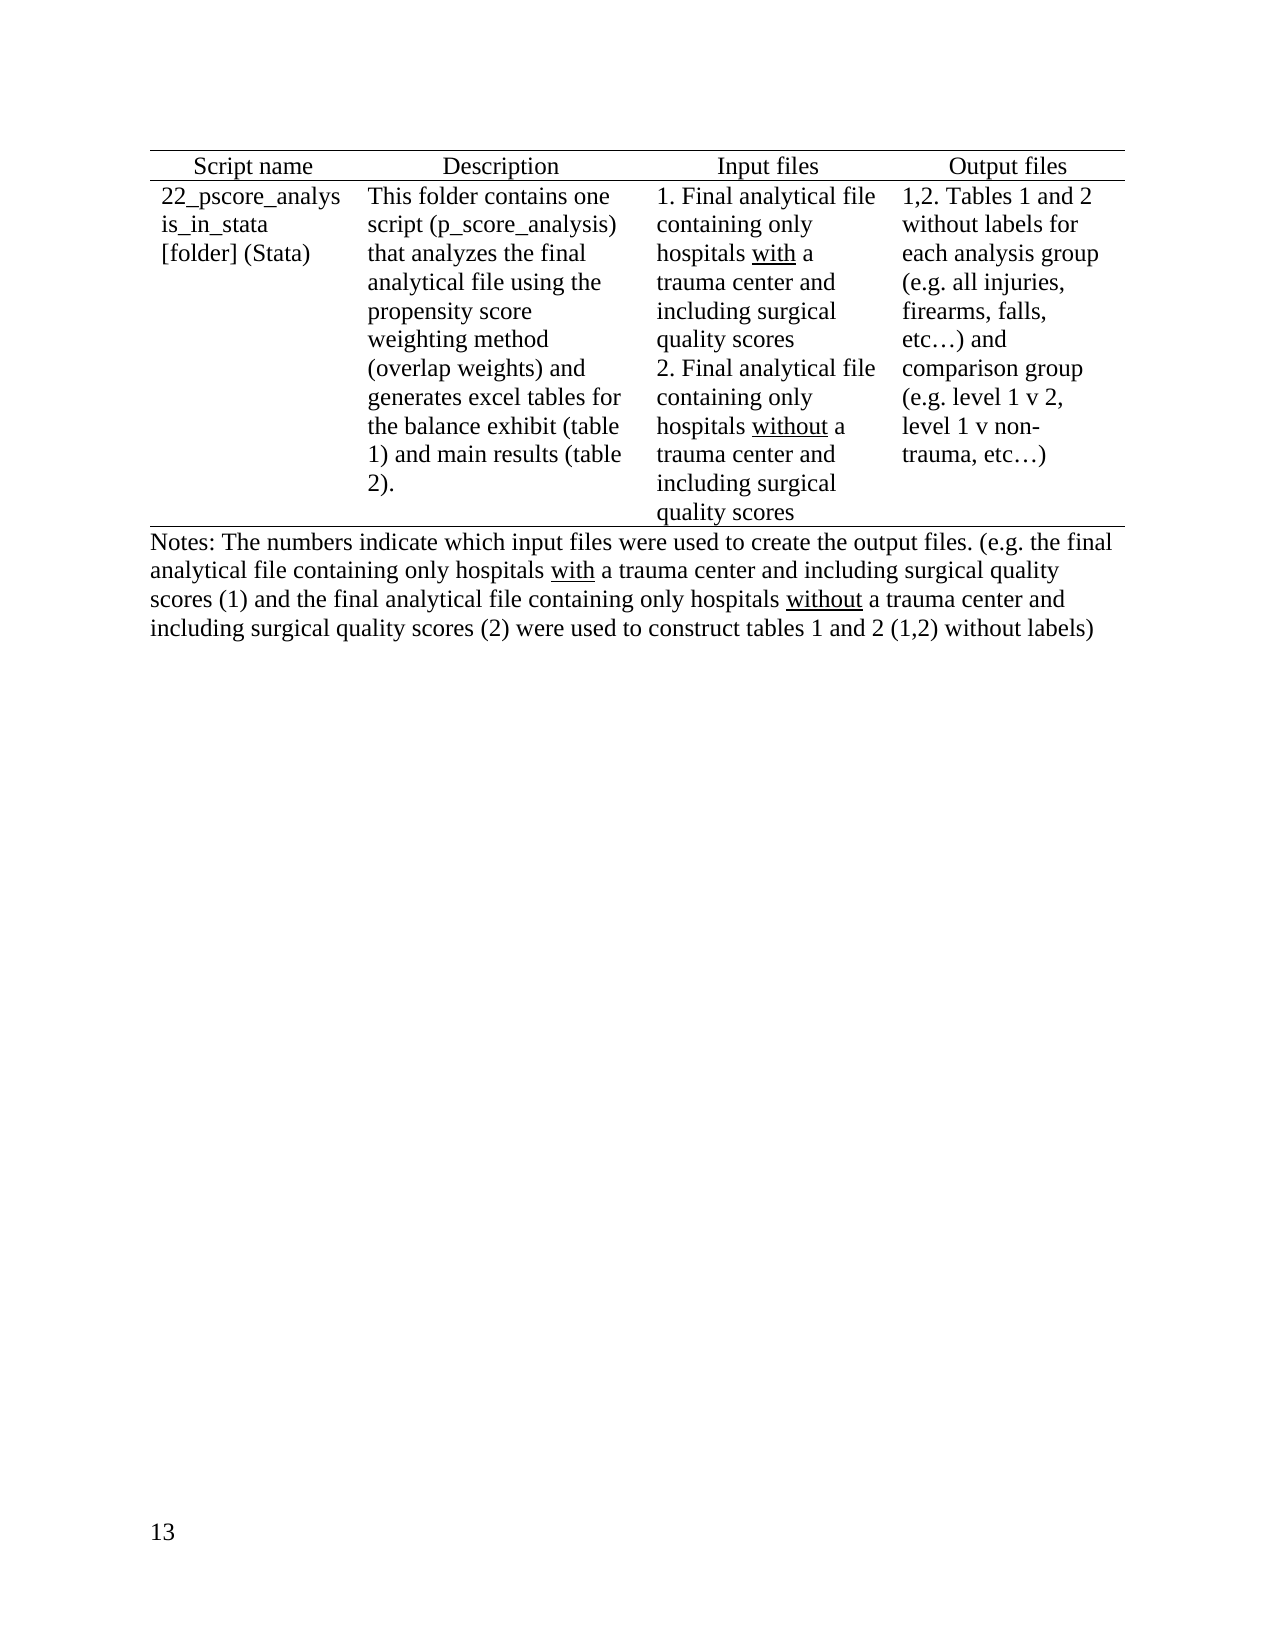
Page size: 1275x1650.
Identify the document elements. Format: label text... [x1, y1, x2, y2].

table_header Input files [645, 151, 891, 180]
table_header Output files [891, 151, 1125, 180]
table_header Description [356, 151, 645, 180]
text Notes: The numbers indicate which input files were used to create the output files. (e.g. the final analytical file containing only hospitals with a trauma center and including surgical quality scores (1) and the final analytical file containing only hospitals without a trauma center and including surgical quality scores (2) were used to construct tables 1 and 2 (1,2) without labels) [150, 527, 1125, 642]
table_header Script name [150, 151, 356, 180]
table_cell 22_pscore_analysis_in_stata [folder] (Stata) [150, 181, 356, 526]
